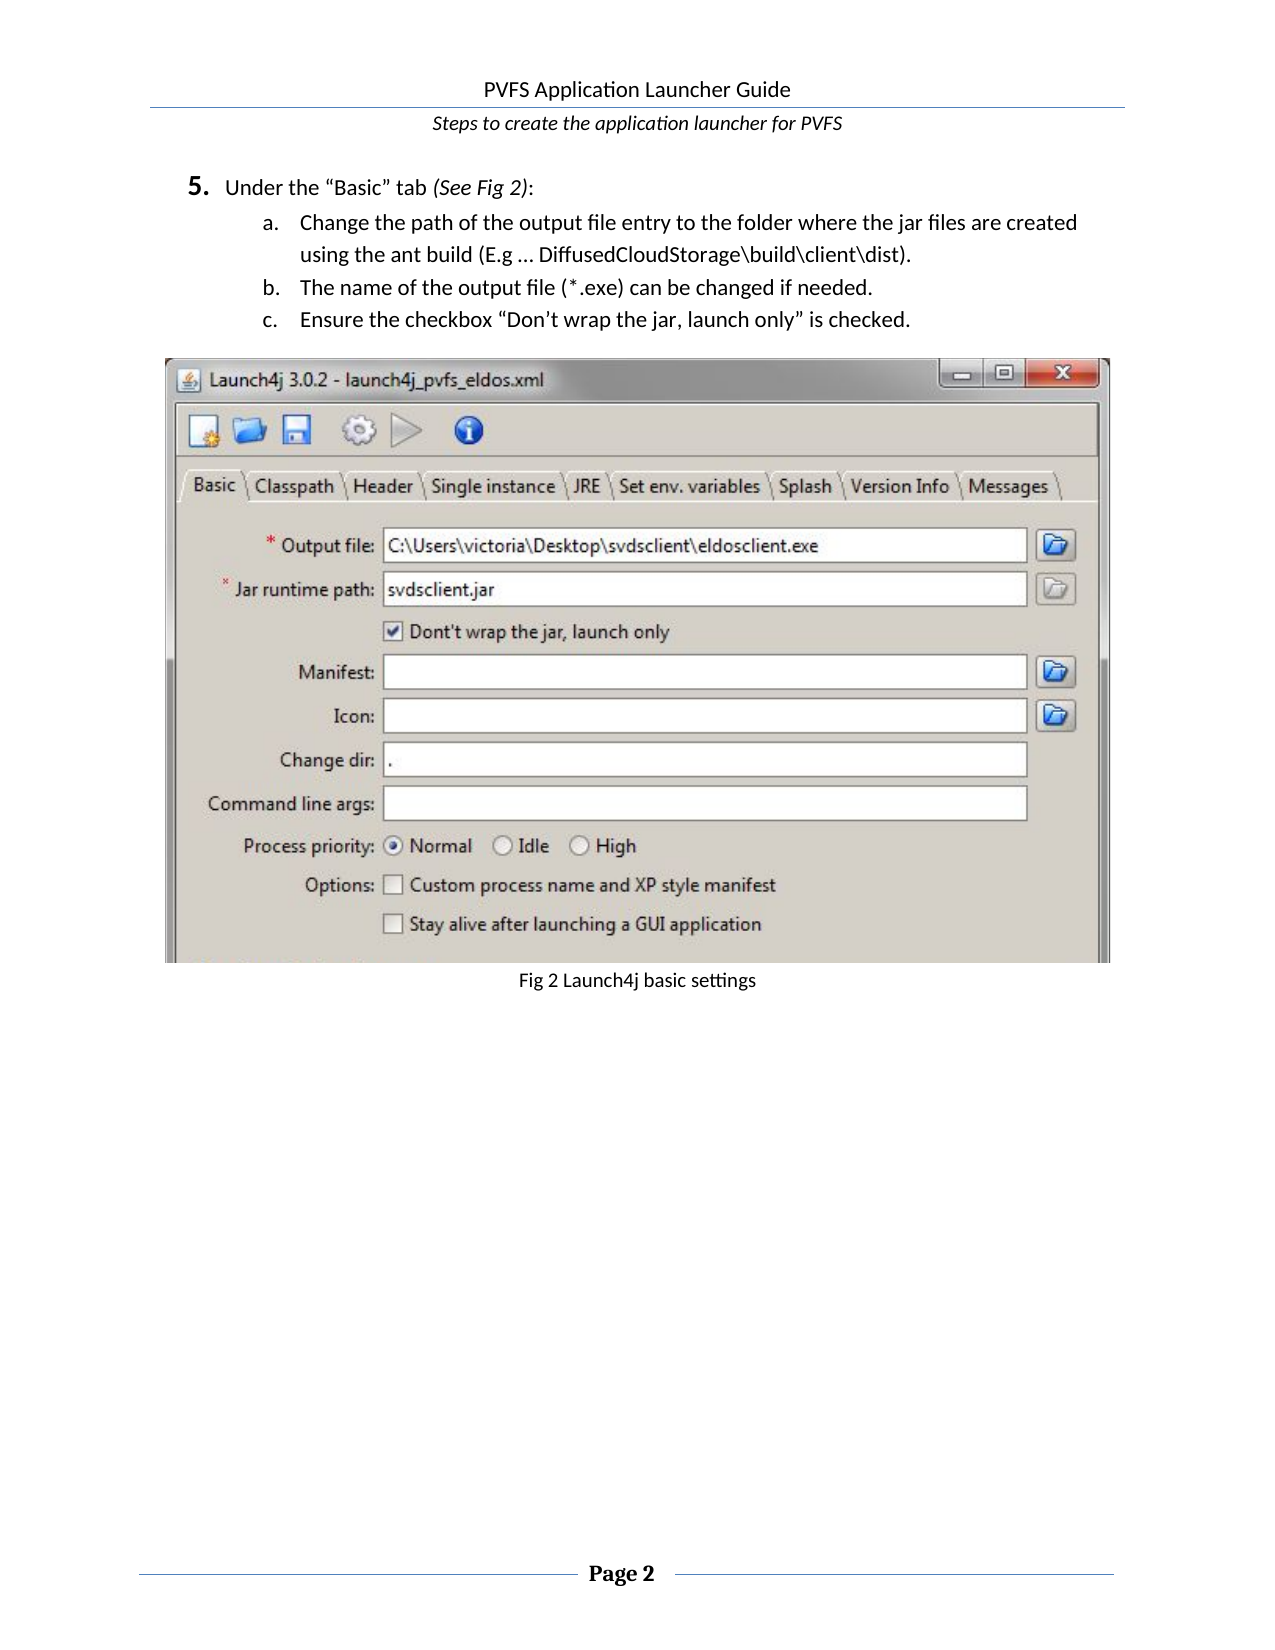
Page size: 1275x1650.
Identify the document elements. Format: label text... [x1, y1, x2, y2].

list Under the “Basic” tab (See Fig 2): [187, 167, 1125, 203]
list Change the path of the output file entry to the folder where the jar files are created using the ant build (E.g … DiffusedCloudStorage\build\client\dist). [262, 208, 1125, 269]
list Ensure the checkbox “Don’t wrap the jar, launch only” is checked. [262, 305, 1125, 333]
list The name of the output file (*.exe) can be changed if needed. [262, 273, 1125, 301]
picture [165, 358, 1111, 963]
text Fig 2 Launch4j basic settings [150, 967, 1125, 992]
